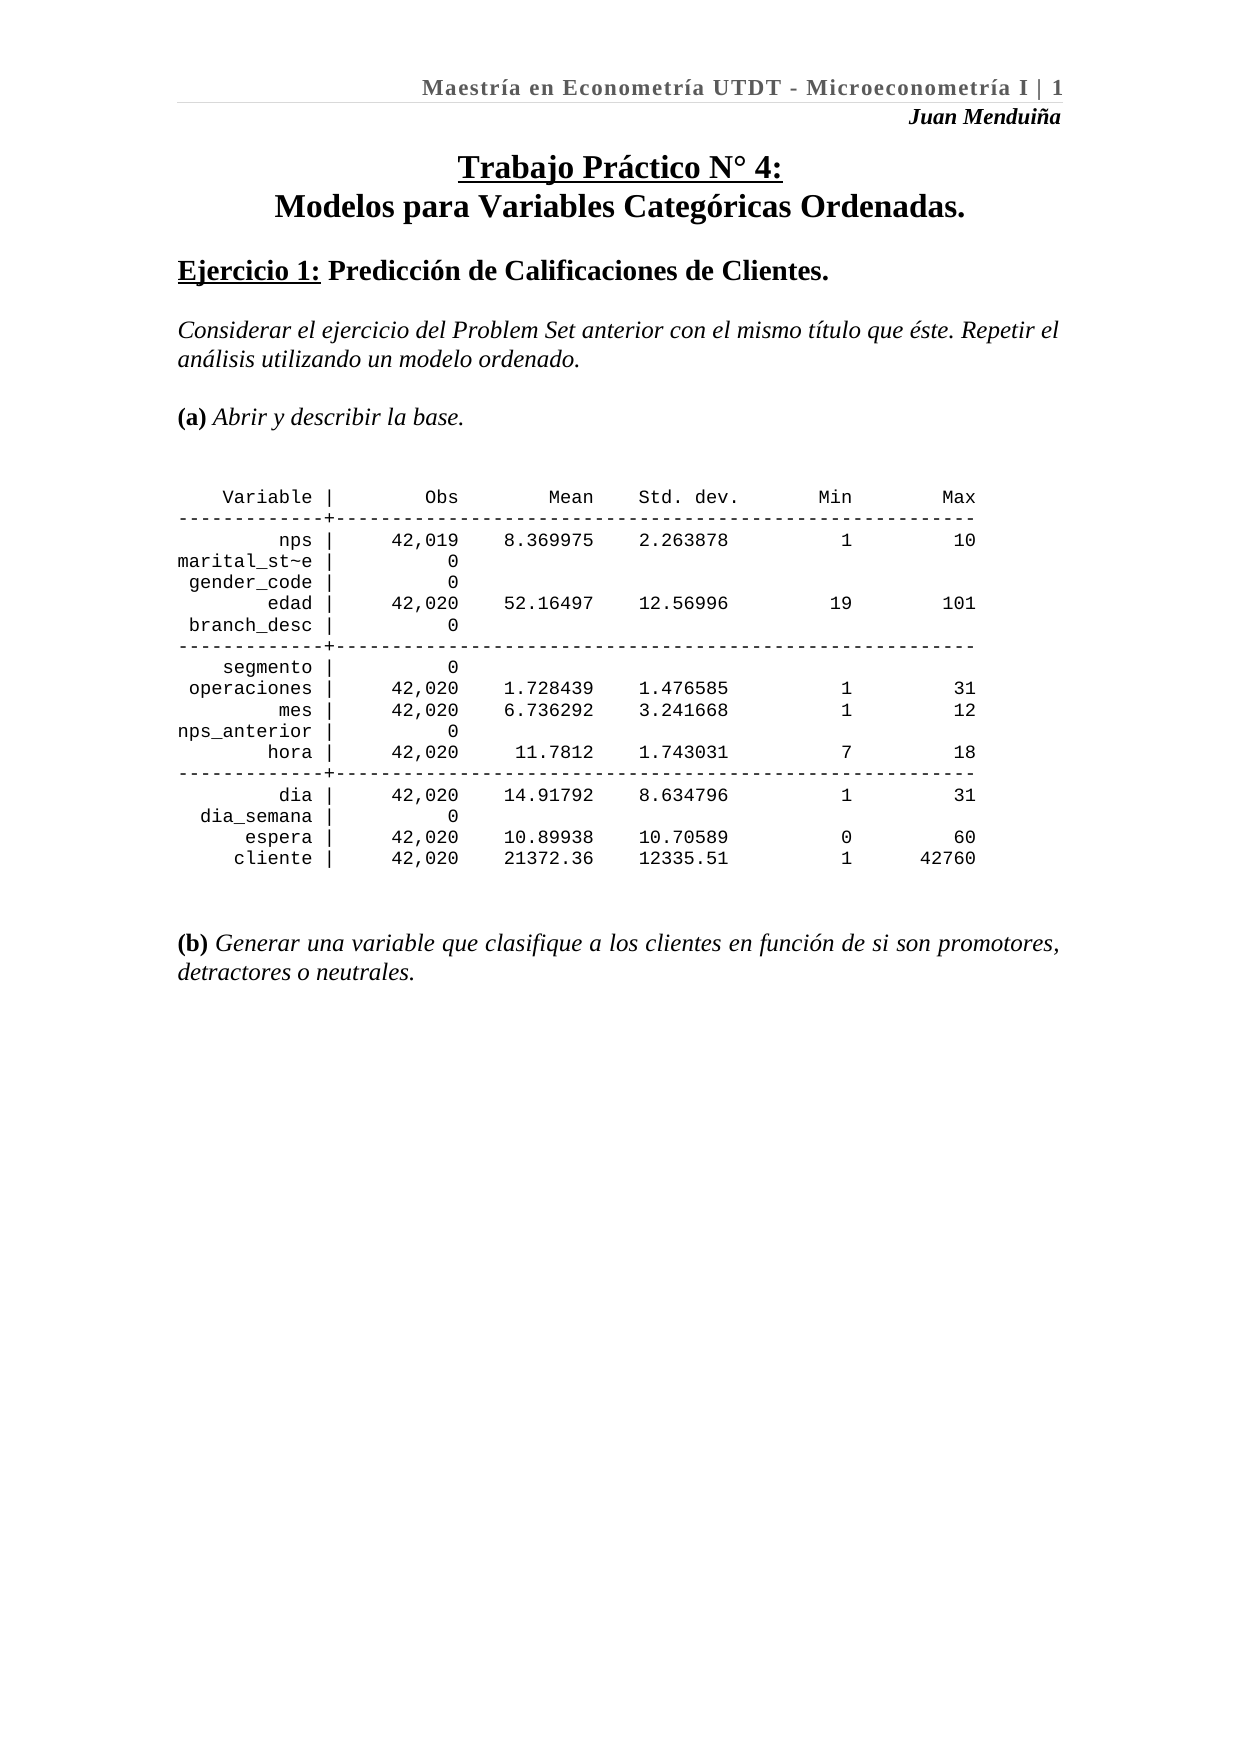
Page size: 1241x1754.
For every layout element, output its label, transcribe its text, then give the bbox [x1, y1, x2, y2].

text (a) Abrir y describir la base. [177, 402, 1063, 430]
text -------------+--------------------------------------------------------- [177, 637, 1063, 658]
text operaciones | 42,020 1.728439 1.476585 1 31 [177, 679, 1063, 700]
text cliente | 42,020 21372.36 12335.51 1 42760 [177, 849, 1063, 870]
text nps_anterior | 0 [177, 722, 1063, 743]
text Trabajo Práctico N° 4: [177, 148, 1063, 186]
text segmento | 0 [177, 658, 1063, 679]
text Modelos para Variables Categóricas Ordenadas. [177, 186, 1063, 224]
text nps | 42,019 8.369975 2.263878 1 10 [177, 530, 1063, 552]
text branch_desc | 0 [177, 615, 1063, 637]
text -------------+--------------------------------------------------------- [177, 764, 1063, 785]
text gender_code | 0 [177, 573, 1063, 594]
text marital_st~e | 0 [177, 552, 1063, 573]
text -------------+--------------------------------------------------------- [177, 509, 1063, 530]
text mes | 42,020 6.736292 3.241668 1 12 [177, 700, 1063, 722]
text espera | 42,020 10.89938 10.70589 0 60 [177, 828, 1063, 849]
text Variable | Obs Mean Std. dev. Min Max [177, 488, 1063, 509]
text dia | 42,020 14.91792 8.634796 1 31 [177, 785, 1063, 807]
text dia_semana | 0 [177, 807, 1063, 828]
text hora | 42,020 11.7812 1.743031 7 18 [177, 743, 1063, 764]
text (b) Generar una variable que clasifique a los clientes en función de si son promotores, detractores o neutrales. [177, 928, 1063, 985]
text Ejercicio 1: Predicción de Calificaciones de Clientes. [177, 253, 1063, 287]
text edad | 42,020 52.16497 12.56996 19 101 [177, 594, 1063, 615]
text Considerar el ejercicio del Problem Set anterior con el mismo título que éste. Repetir el análisis utilizando un modelo ordenado. [177, 315, 1063, 373]
